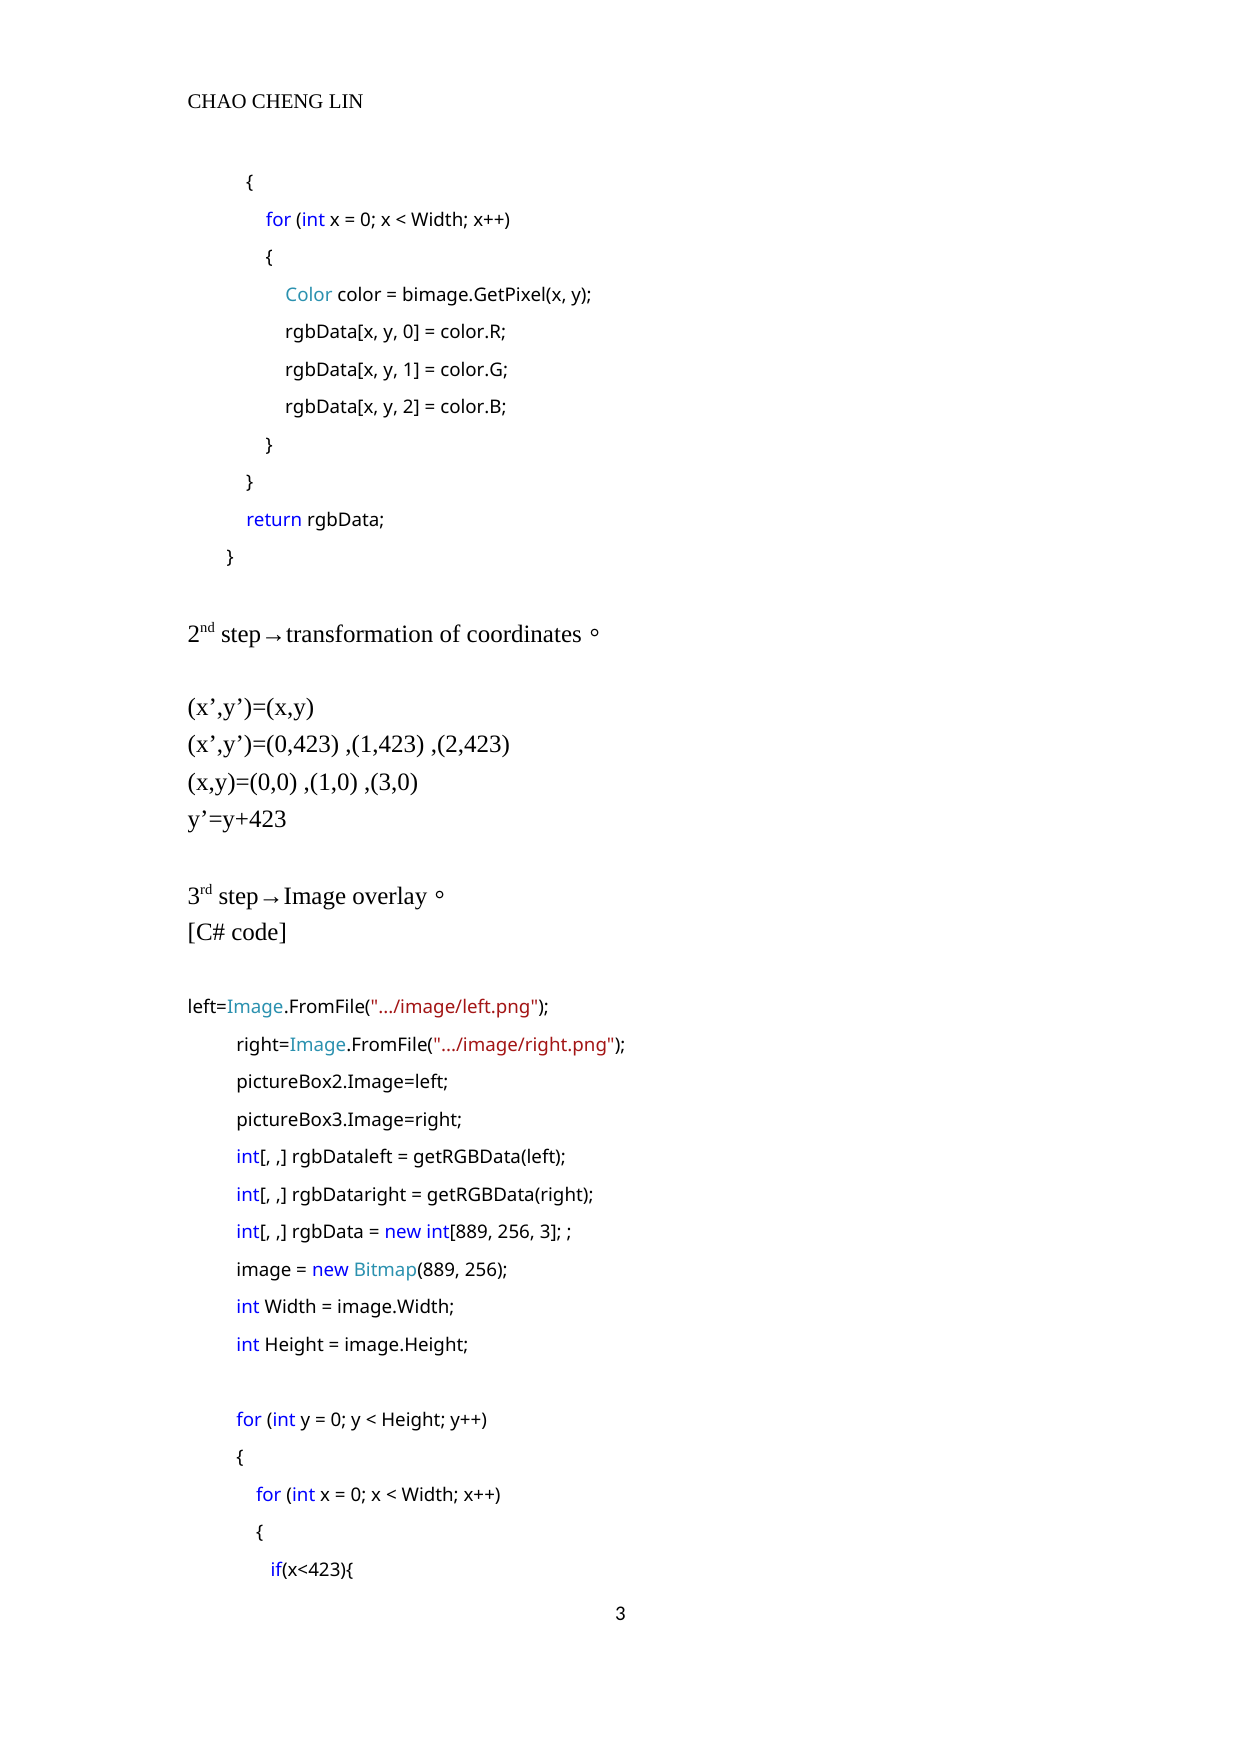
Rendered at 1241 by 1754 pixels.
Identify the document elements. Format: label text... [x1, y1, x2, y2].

text { [187, 237, 1053, 275]
text int[, ,] rgbDataleft = getRGBData(left); [187, 1137, 1053, 1175]
text } [187, 462, 1053, 500]
text rgbData[x, y, 1] = color.G; [187, 350, 1053, 387]
text left=Image.FromFile(".../image/left.png"); [187, 987, 1053, 1025]
text } [187, 425, 1053, 462]
text for (int y = 0; y < Height; y++) [187, 1400, 1053, 1437]
text (x,y)=(0,0) ,(1,0) ,(3,0) y’=y+423 [187, 762, 1053, 837]
text for (int x = 0; x < Width; x++) [187, 200, 1053, 237]
text pictureBox2.Image=left; [187, 1062, 1053, 1100]
text image = new Bitmap(889, 256); [187, 1250, 1053, 1287]
text for (int x = 0; x < Width; x++) [187, 1475, 1053, 1512]
text { [187, 1437, 1053, 1475]
text return rgbData; [187, 500, 1053, 537]
text 2nd step→transformation of coordinates。 [187, 575, 1053, 650]
text { [187, 162, 1053, 200]
text { [187, 1512, 1053, 1550]
text int Height = image.Height; [187, 1325, 1053, 1362]
text Color color = bimage.GetPixel(x, y); [187, 275, 1053, 312]
text right=Image.FromFile(".../image/right.png"); [187, 1025, 1053, 1062]
text (x’,y’)=(x,y) [187, 687, 1053, 725]
text if(x<423){ [187, 1550, 1053, 1587]
text rgbData[x, y, 2] = color.B; [187, 387, 1053, 425]
text rgbData[x, y, 0] = color.R; [187, 312, 1053, 350]
text 3rd step→Image overlay。 [187, 875, 1053, 912]
text } [187, 537, 1053, 575]
text int Width = image.Width; [187, 1287, 1053, 1325]
text [C# code] [187, 912, 1053, 950]
text int[, ,] rgbData = new int[889, 256, 3]; ; [187, 1212, 1053, 1250]
text (x’,y’)=(0,423) ,(1,423) ,(2,423) [187, 725, 1053, 762]
text pictureBox3.Image=right; [187, 1100, 1053, 1137]
text int[, ,] rgbDataright = getRGBData(right); [187, 1175, 1053, 1212]
